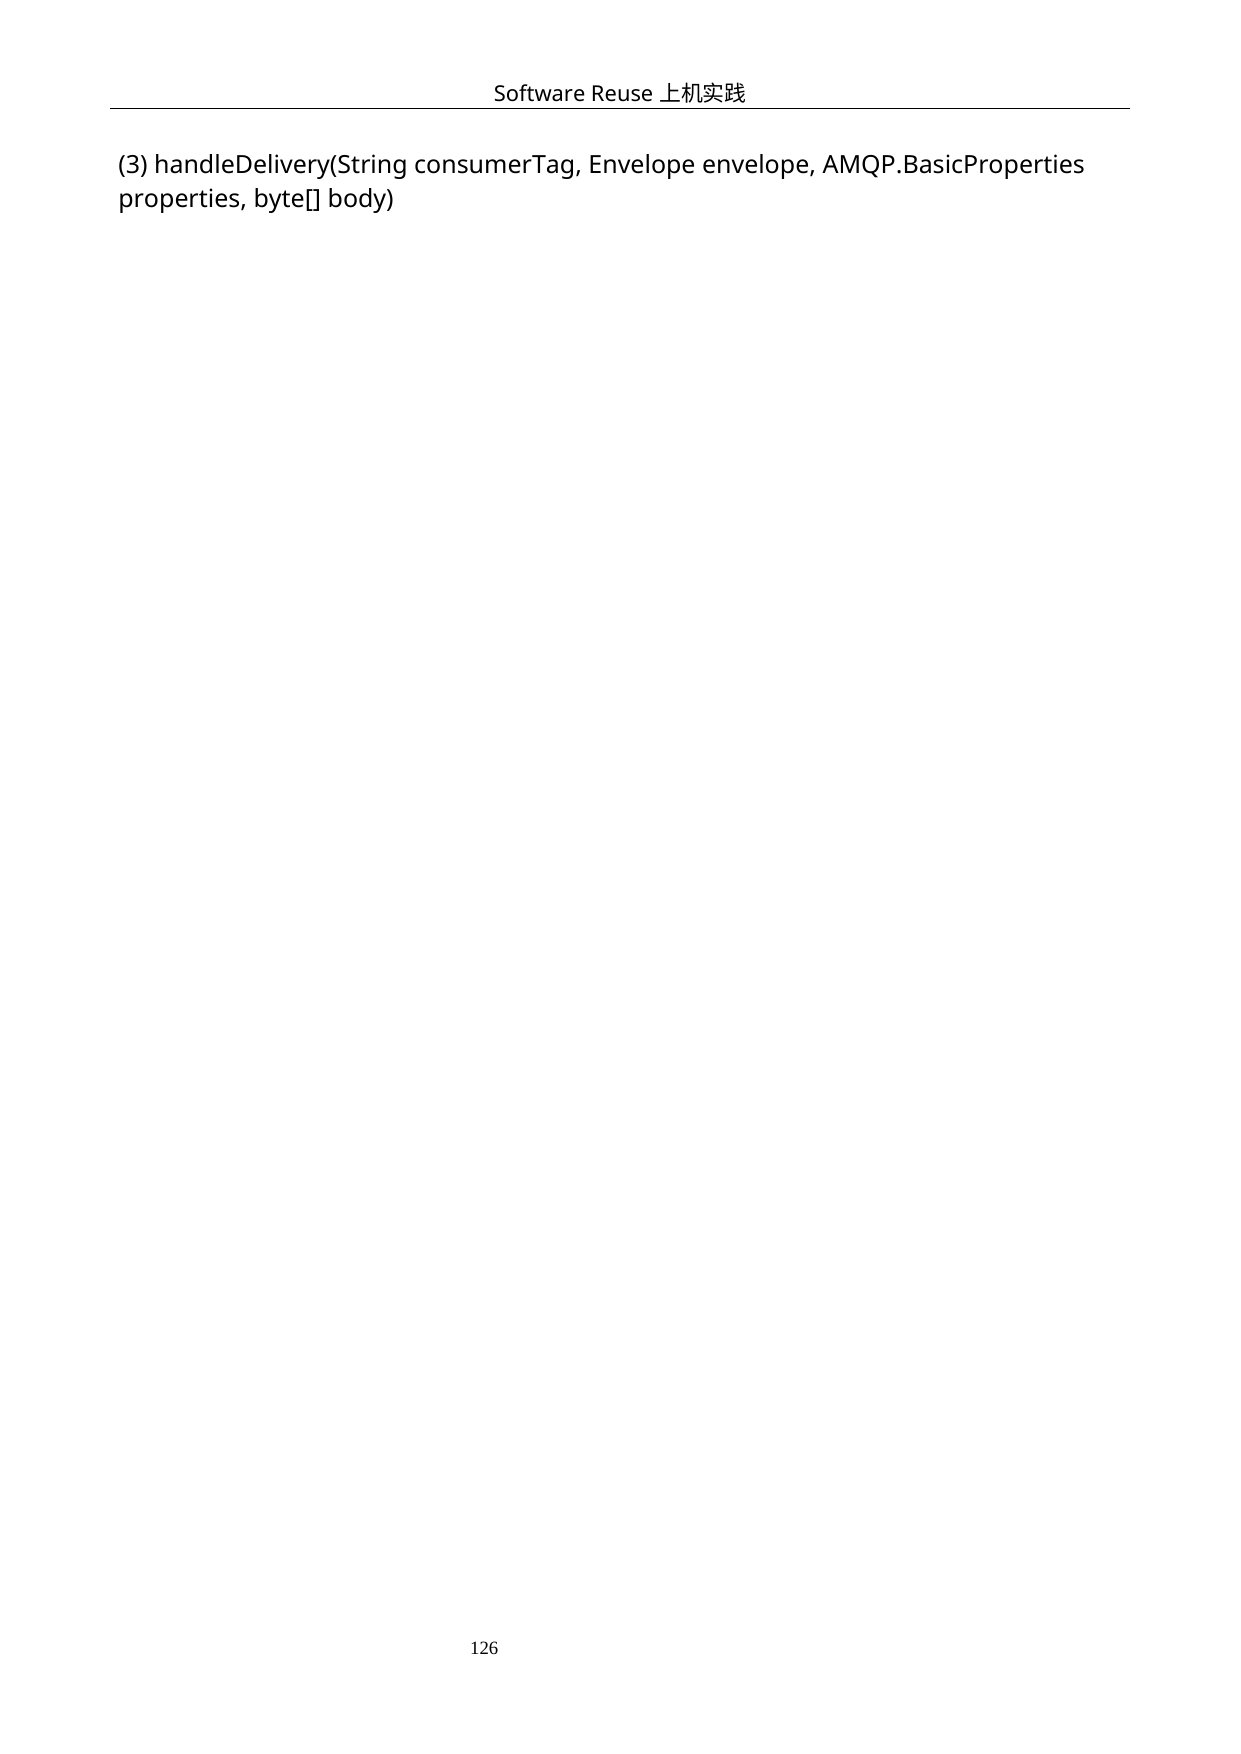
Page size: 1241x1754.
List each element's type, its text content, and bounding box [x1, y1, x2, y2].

list (3) handleDelivery(String consumerTag, Envelope envelope, AMQP.BasicProperties properties, byte[] body) [118, 147, 1122, 215]
